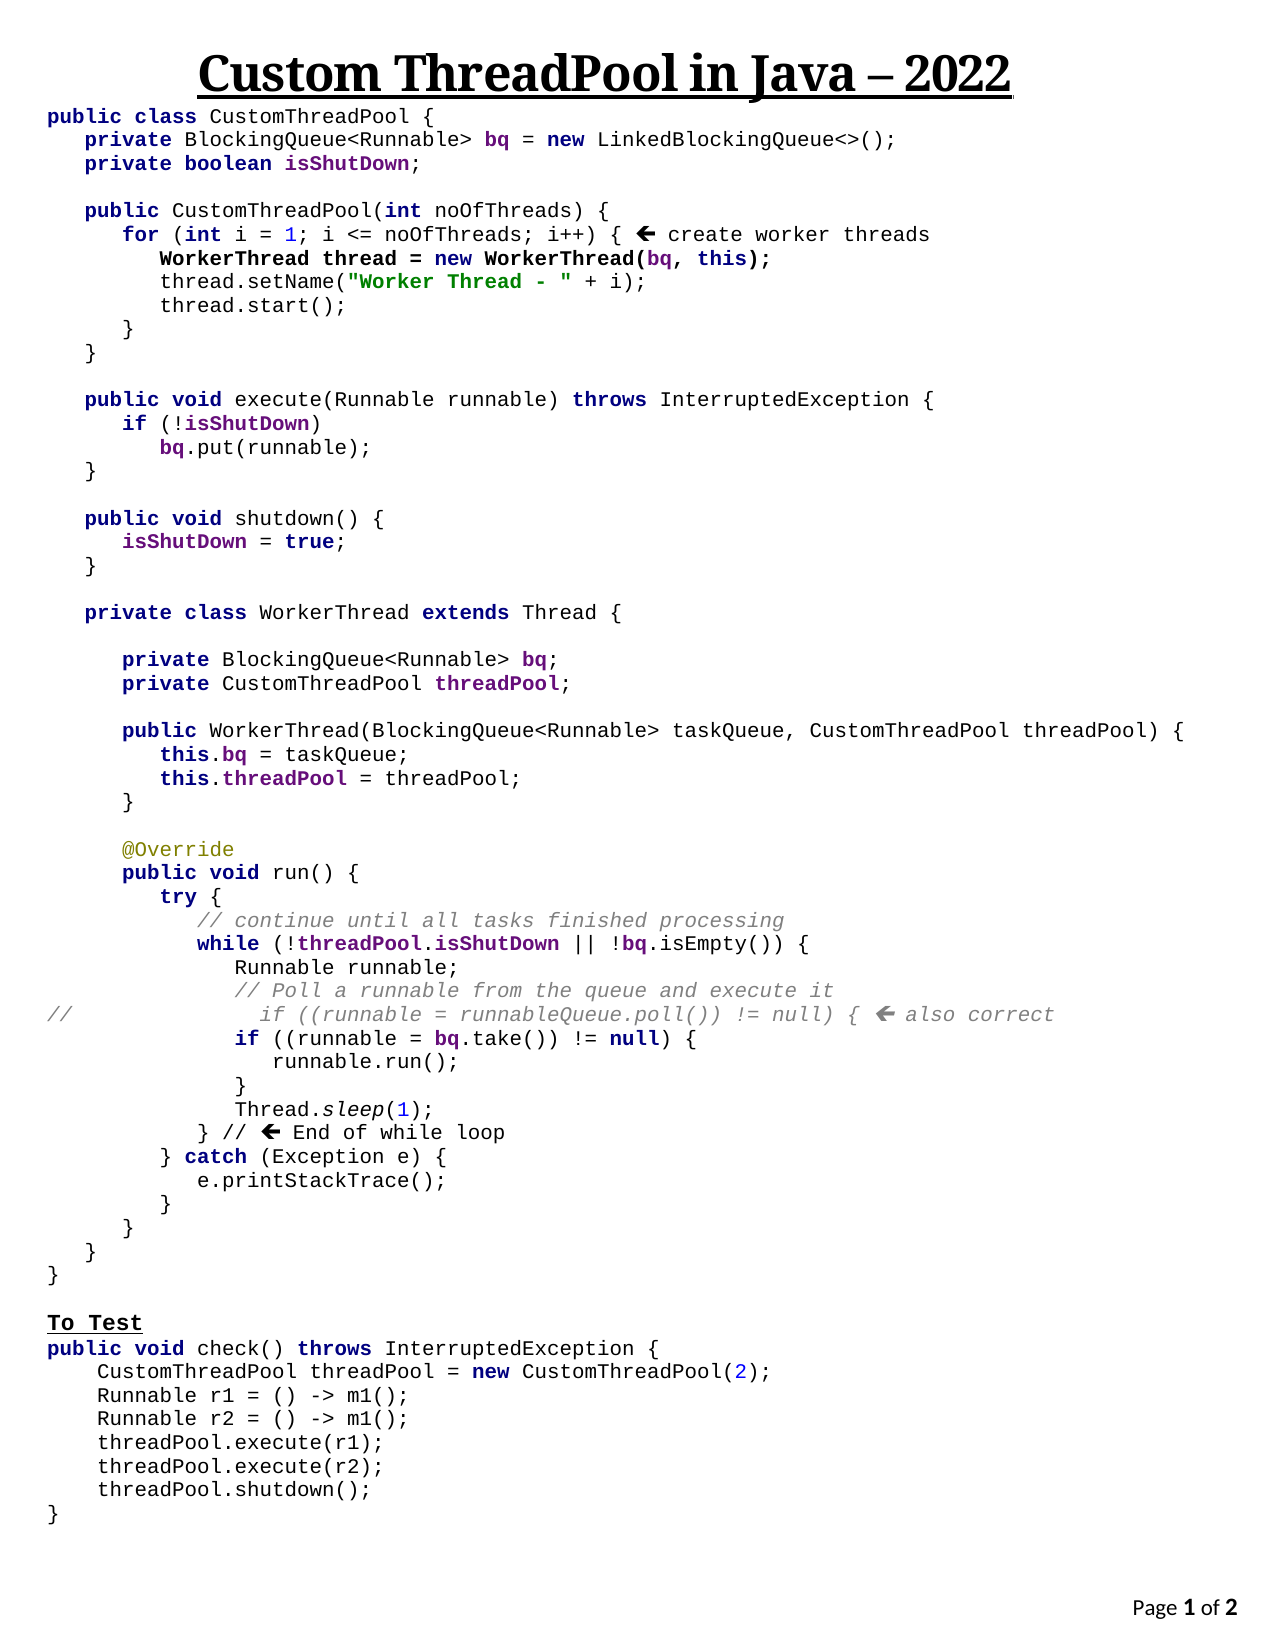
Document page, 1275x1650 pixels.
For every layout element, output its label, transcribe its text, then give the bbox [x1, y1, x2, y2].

text private BlockingQueue<Runnable> bq; private CustomThreadPool threadPool; public WorkerThread(BlockingQueue<Runnable> taskQueue, CustomThreadPool threadPool) { this.bq = taskQueue; this.threadPool = threadPool; } @Override public void run() { try { // continue until all tasks finished processing while (!threadPool.isShutDown || !bq.isEmpty()) { Runnable runnable; // Poll a runnable from the queue and execute it // if ((runnable = runnableQueue.poll()) != null) { also correct if ((runnable = bq.take()) != null) { runnable.run(); } Thread.sleep(1); } // End of while loop } catch (Exception e) { e.printStackTrace(); } } } } [47, 626, 1237, 1288]
text public class CustomThreadPool { private BlockingQueue<Runnable> bq = new LinkedBlockingQueue<>(); private boolean isShutDown; public CustomThreadPool(int noOfThreads) { for (int i = 1; i <= noOfThreads; i++) { create worker threads WorkerThread thread = new WorkerThread(bq, this); thread.setName("Worker Thread - " + i); thread.start(); } } public void execute(Runnable runnable) throws InterruptedException { if (!isShutDown) bq.put(runnable); } public void shutdown() { isShutDown = true; } private class WorkerThread extends Thread { [47, 106, 1237, 626]
text To Test [47, 1312, 1237, 1337]
text public void check() throws InterruptedException { CustomThreadPool threadPool = new CustomThreadPool(2); Runnable r1 = () -> m1(); Runnable r2 = () -> m1(); threadPool.execute(r1); threadPool.execute(r2); threadPool.shutdown(); } [47, 1337, 1237, 1527]
title Custom ThreadPool in Java – 2022 [122, 37, 1237, 106]
